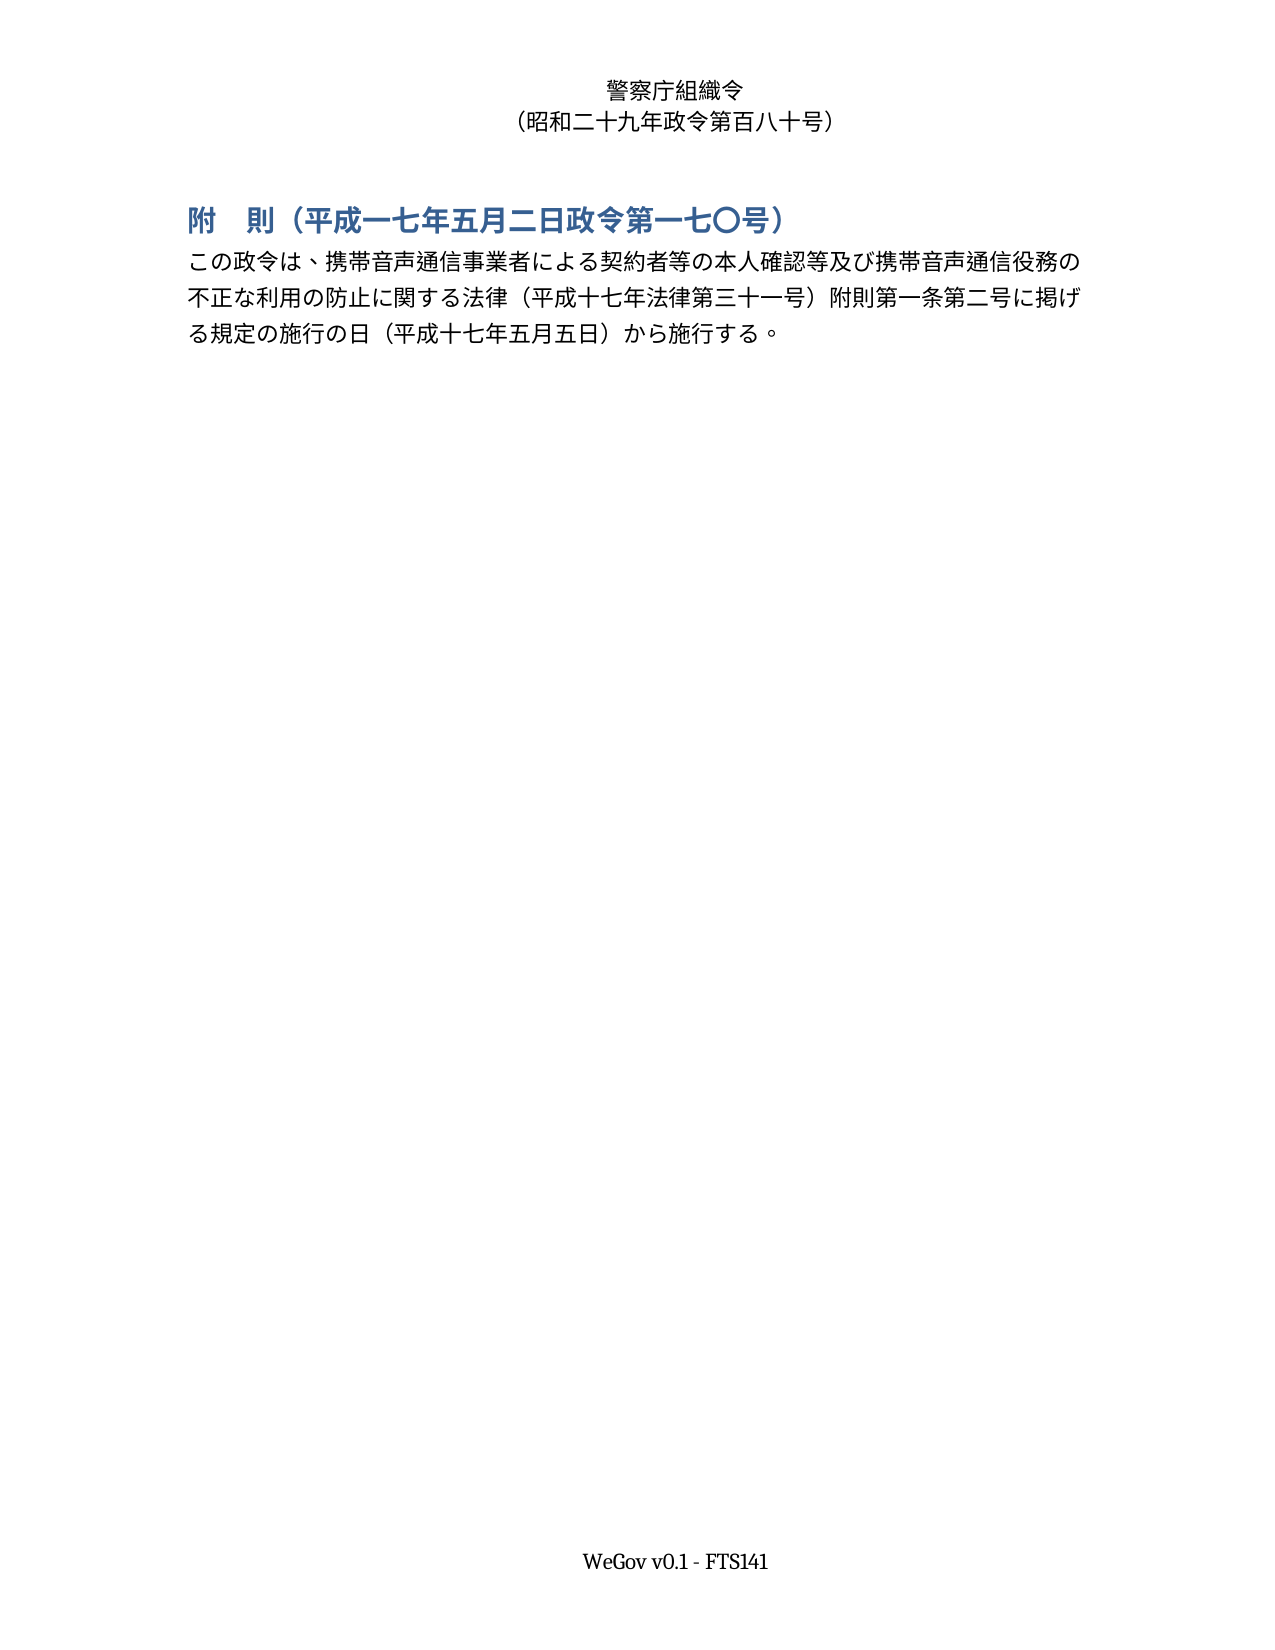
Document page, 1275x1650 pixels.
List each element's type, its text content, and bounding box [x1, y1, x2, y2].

subtitle 附 則（平成一七年五月二日政令第一七〇号） [187, 200, 1087, 240]
text この政令は、携帯音声通信事業者による契約者等の本人確認等及び携帯音声通信役務の不正な利用の防止に関する法律（平成十七年法律第三十一号）附則第一条第二号に掲げる規定の施行の日（平成十七年五月五日）から施行する。 [187, 246, 1087, 349]
